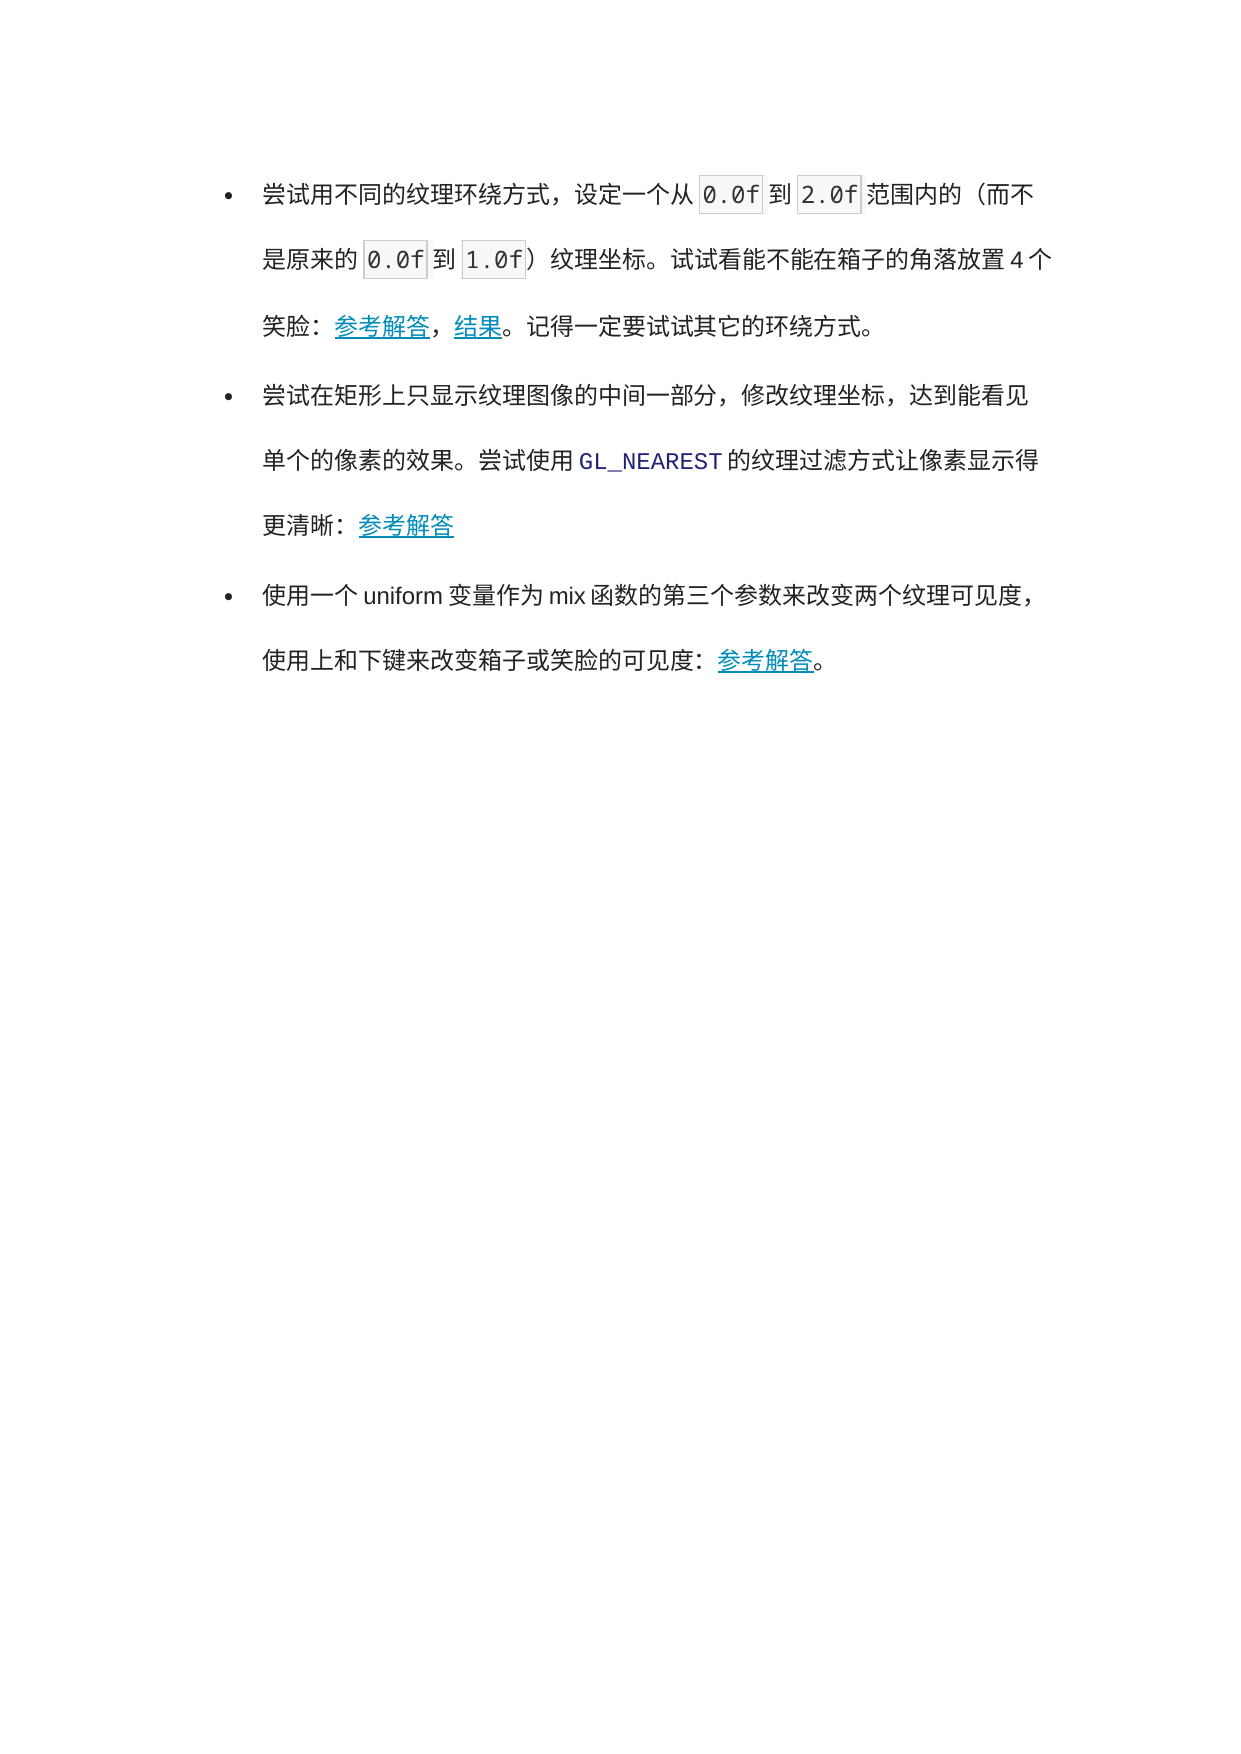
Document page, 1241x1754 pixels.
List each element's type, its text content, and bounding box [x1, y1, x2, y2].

list 尝试用不同的纹理环绕方式，设定一个从0.0f到2.0f范围内的（而不是原来的0.0f到1.0f）纹理坐标。试试看能不能在箱子的角落放置4个笑脸：参考解答，结果。记得一定要试试其它的环绕方式。 [225, 162, 1053, 357]
list 尝试在矩形上只显示纹理图像的中间一部分，修改纹理坐标，达到能看见单个的像素的效果。尝试使用GL_NEAREST的纹理过滤方式让像素显示得更清晰：参考解答 [225, 362, 1053, 557]
list 使用一个uniform变量作为mix函数的第三个参数来改变两个纹理可见度，使用上和下键来改变箱子或笑脸的可见度：参考解答。 [225, 561, 1053, 691]
